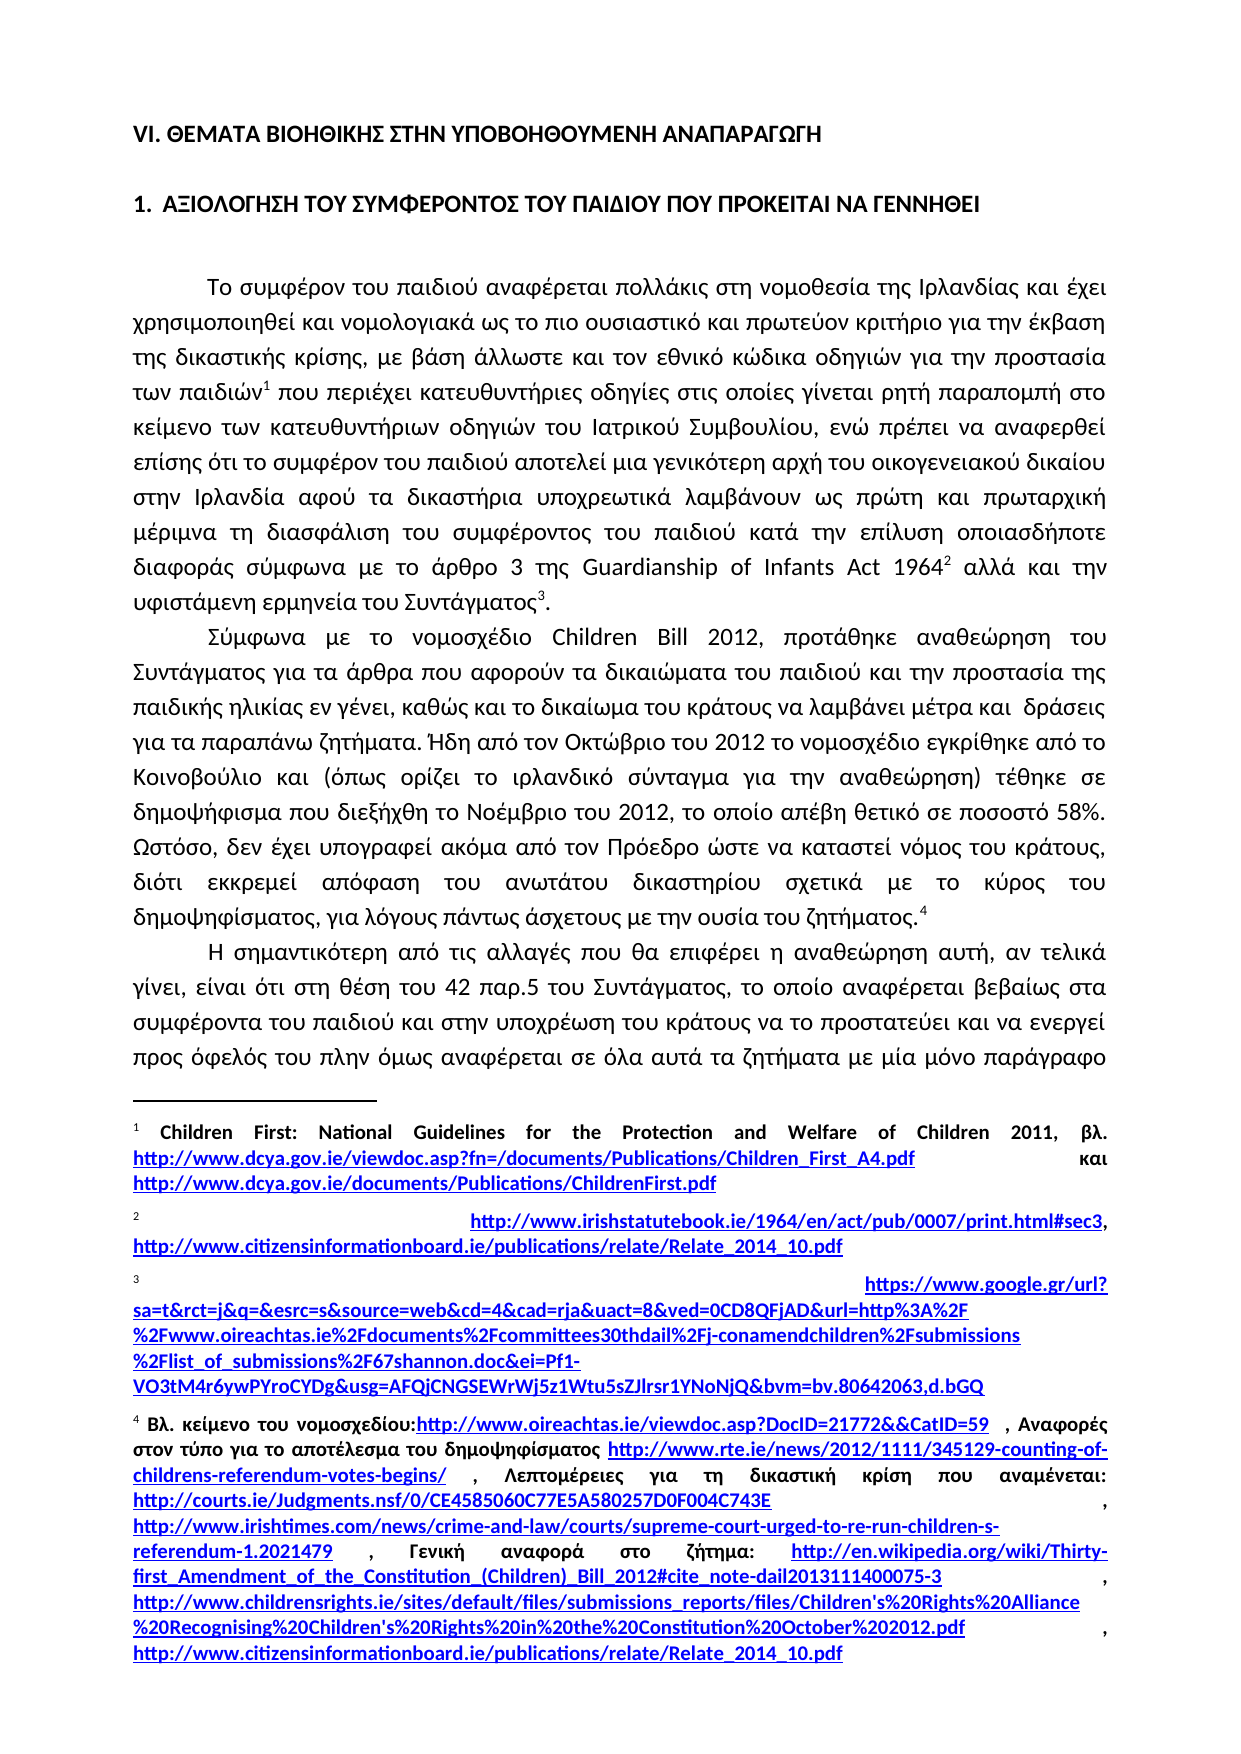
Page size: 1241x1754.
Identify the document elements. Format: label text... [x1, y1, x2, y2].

text VΙ. ΘΕΜΑΤΑ ΒΙΟΗΘΙΚΗΣ ΣΤΗΝ ΥΠΟΒΟΗΘΟΥΜΕΝΗ ΑΝΑΠΑΡΑΓΩΓΗ [133, 118, 1107, 149]
text Το συμφέρον του παιδιού αναφέρεται πολλάκις στη νομοθεσία της Ιρλανδίας και έχει χρησιμοποιηθεί και νομολογιακά ως το πιο ουσιαστικό και πρωτεύον κριτήριο για την έκβαση της δικαστικής κρίσης, με βάση άλλωστε και τον εθνικό κώδικα οδηγιών για την προστασία των παιδιών που περιέχει κατευθυντήριες οδηγίες στις οποίες γίνεται ρητή παραπομπή στο κείμενο των κατευθυντήριων οδηγιών του Ιατρικού Συμβουλίου, ενώ πρέπει να αναφερθεί επίσης ότι το συμφέρον του παιδιού αποτελεί μια γενικότερη αρχή του οικογενειακού δικαίου στην Ιρλανδία αφού τα δικαστήρια υποχρεωτικά λαμβάνουν ως πρώτη και πρωταρχική μέριμνα τη διασφάλιση του συμφέροντος του παιδιού κατά την επίλυση οποιασδήποτε διαφοράς σύμφωνα με το άρθρο 3 της Guardianship of Infants Act 1964 αλλά και την υφιστάμενη ερμηνεία του Συντάγματος. [133, 271, 1107, 616]
text Η σημαντικότερη από τις αλλαγές που θα επιφέρει η αναθεώρηση αυτή, αν τελικά γίνει, είναι ότι στη θέση του 42 παρ.5 του Συντάγματος, το οποίο αναφέρεται βεβαίως στα συμφέροντα του παιδιού και στην υποχρέωση του κράτους να το προστατεύει και να ενεργεί προς όφελός του πλην όμως αναφέρεται σε όλα αυτά τα ζητήματα με μία μόνο παράγραφο στην οποία συμπλέκονται και συνυπάρχουν ταυτοχρόνως πολλές πτυχές του συμφέροντος αλλά και της προστασίας του παιδιού, εισάγεται το άρθρο 42 Α με 4 παραγράφους όπου (θα) εξειδικεύονται όλα τα ζητήματα που αφορούν την προστασία της παιδικής ηλικίας, από την υιοθεσία μέχρι την κηδεμονία, την επιμέλεια και τη γονική μέριμνα με βασική αρχή το συμφέρον του παιδιού και θεματοφύλακα της προστασίας του το κράτος και όλα τα κρατικά όργανα. Η παραπάνω πάντως, αλλαγή δεν (θα) συνιστά μια καινοτόμο μεταβολή του νομικού πλαισίου, αφού εξάλλου στην λοιπή νομοθεσία το συμφέρον του παιδιού αναφέρεται και εξειδικεύεται λεπτομερώς. [133, 936, 1107, 1071]
text Σύμφωνα με το νομοσχέδιο Children Bill 2012, προτάθηκε αναθεώρηση του Συντάγματος για τα άρθρα που αφορούν τα δικαιώματα του παιδιού και την προστασία της παιδικής ηλικίας εν γένει, καθώς και το δικαίωμα του κράτους να λαμβάνει μέτρα και δράσεις για τα παραπάνω ζητήματα. Ήδη από τον Οκτώβριο του 2012 το νομοσχέδιο εγκρίθηκε από το Κοινοβούλιο και (όπως ορίζει το ιρλανδικό σύνταγμα για την αναθεώρηση) τέθηκε σε δημοψήφισμα που διεξήχθη το Νοέμβριο του 2012, το οποίο απέβη θετικό σε ποσοστό 58%. Ωστόσο, δεν έχει υπογραφεί ακόμα από τον Πρόεδρο ώστε να καταστεί νόμος του κράτους, διότι εκκρεμεί απόφαση του ανωτάτου δικαστηρίου σχετικά με το κύρος του δημοψηφίσματος, για λόγους πάντως άσχετους με την ουσία του ζητήματος. [133, 621, 1107, 931]
list ΑΞΙΟΛΟΓΗΣΗ ΤΟΥ ΣΥΜΦΕΡΟΝΤΟΣ ΤΟΥ ΠΑΙΔΙΟΥ ΠΟΥ ΠΡΟΚΕΙΤΑΙ ΝΑ ΓΕΝΝΗΘΕΙ [133, 188, 1107, 219]
